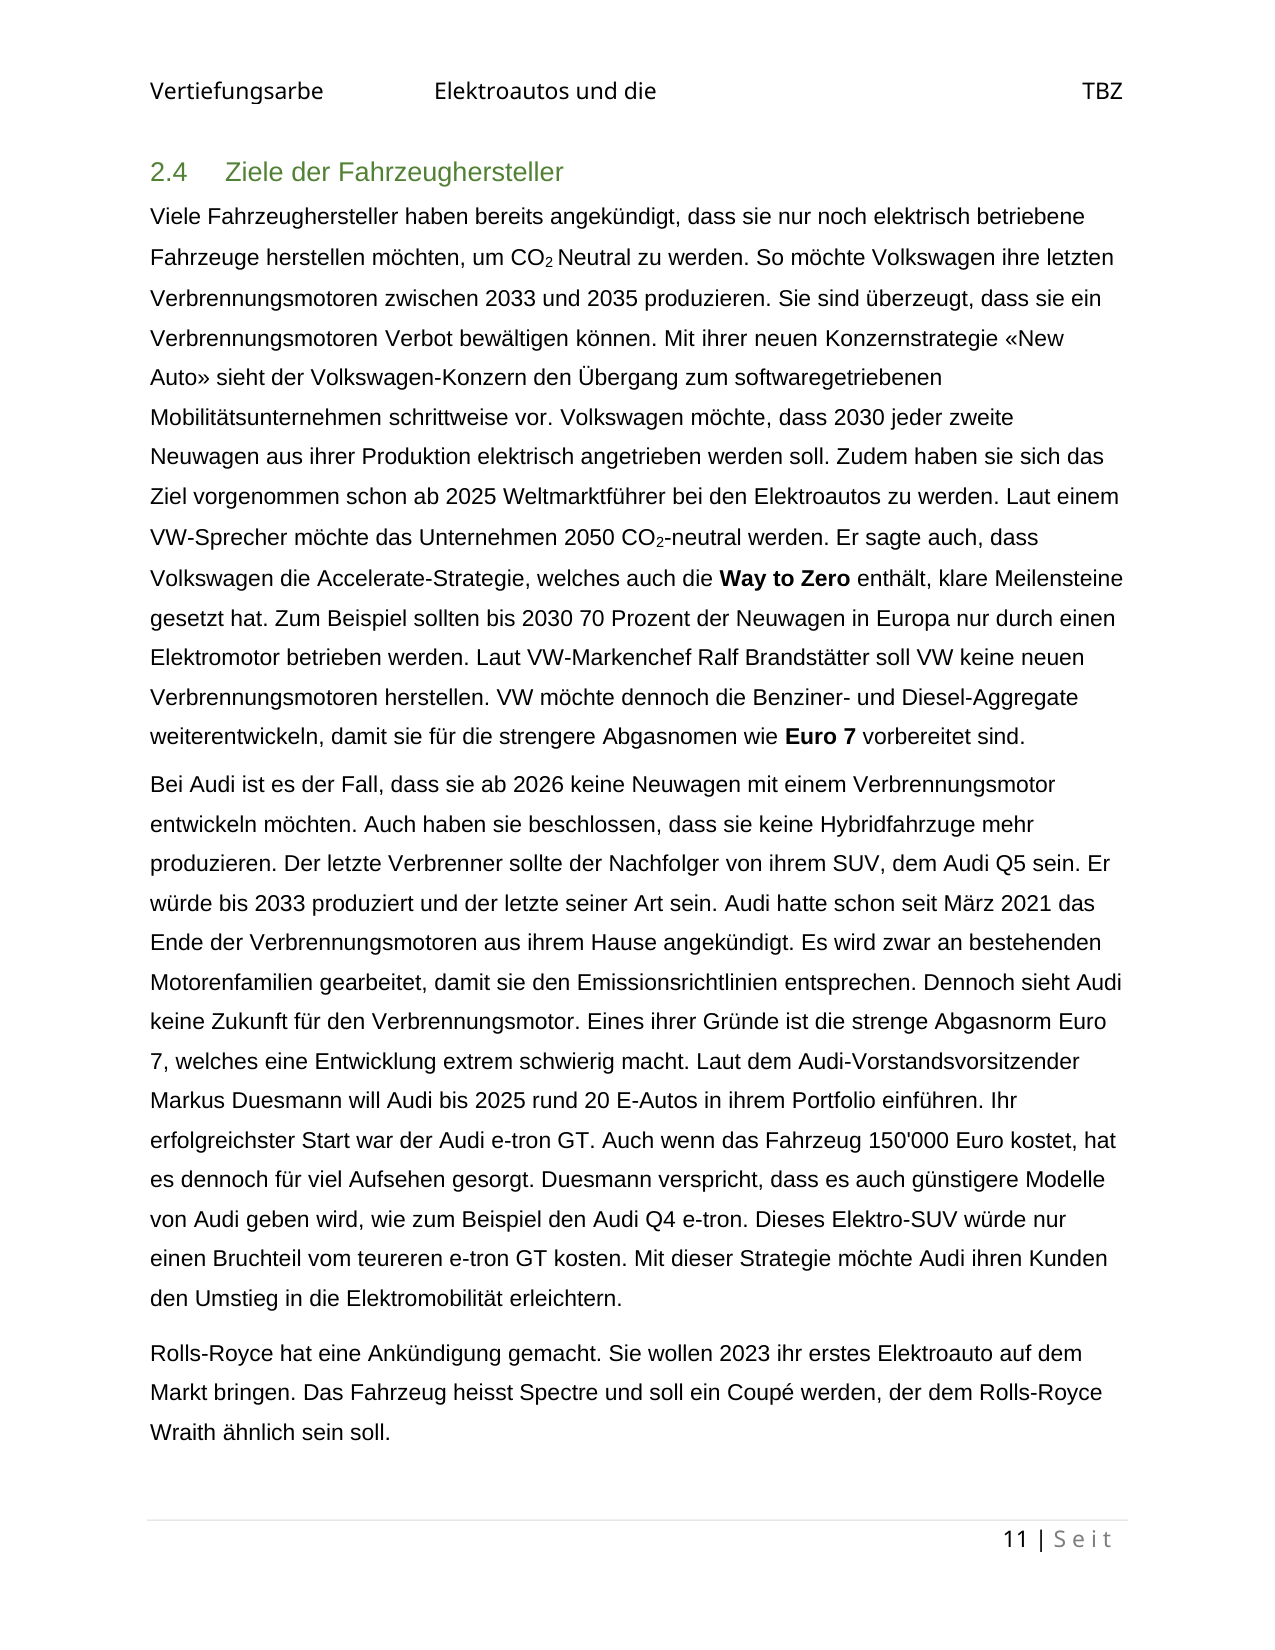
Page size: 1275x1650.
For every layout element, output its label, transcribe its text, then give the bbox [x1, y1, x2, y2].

subtitle 2.4 Ziele der Fahrzeughersteller [150, 156, 1185, 187]
text Rolls-Royce hat eine Ankündigung gemacht. Sie wollen 2023 ihr erstes Elektroauto auf dem Markt bringen. Das Fahrzeug heisst Spectre und soll ein Coupé werden, der dem Rolls-Royce Wraith ähnlich sein soll. [150, 1340, 1105, 1445]
text Bei Audi ist es der Fall, dass sie ab 2026 keine Neuwagen mit einem Verbrennungsmotor entwickeln möchten. Auch haben sie beschlossen, dass sie keine Hybridfahrzuge mehr produzieren. Der letzte Verbrenner sollte der Nachfolger von ihrem SUV, dem Audi Q5 sein. Er würde bis 2033 produziert und der letzte seiner Art sein. Audi hatte schon seit März 2021 das Ende der Verbrennungsmotoren aus ihrem Hause angekündigt. Es wird zwar an bestehenden Motorenfamilien gearbeitet, damit sie den Emissionsrichtlinien entsprechen. Dennoch sieht Audi keine Zukunft für den Verbrennungsmotor. Eines ihrer Gründe ist die strenge Abgasnorm Euro 7, welches eine Entwicklung extrem schwierig macht. Laut dem Audi-Vorstandsvorsitzender Markus Duesmann will Audi bis 2025 rund 20 E-Autos in ihrem Portfolio einführen. Ihr erfolgreichster Start war der Audi e-tron GT. Auch wenn das Fahrzeug 150'000 Euro kostet, hat es dennoch für viel Aufsehen gesorgt. Duesmann verspricht, dass es auch günstigere Modelle von Audi geben wird, wie zum Beispiel den Audi Q4 e-tron. Dieses Elektro-SUV würde nur einen Bruchteil vom teureren e-tron GT kosten. Mit dieser Strategie möchte Audi ihren Kunden den Umstieg in die Elektromobilität erleichtern. [150, 771, 1122, 1311]
text Viele Fahrzeughersteller haben bereits angekündigt, dass sie nur noch elektrisch betriebene Fahrzeuge herstellen möchten, um CO2 Neutral zu werden. So möchte Volkswagen ihre letzten Verbrennungsmotoren zwischen 2033 und 2035 produzieren. Sie sind überzeugt, dass sie ein Verbrennungsmotoren Verbot bewältigen können. Mit ihrer neuen Konzernstrategie «New Auto» sieht der Volkswagen-Konzern den Übergang zum softwaregetriebenen Mobilitätsunternehmen schrittweise vor. Volkswagen möchte, dass 2030 jeder zweite Neuwagen aus ihrer Produktion elektrisch angetrieben werden soll. Zudem haben sie sich das Ziel vorgenommen schon ab 2025 Weltmarktführer bei den Elektroautos zu werden. Laut einem VW-Sprecher möchte das Unternehmen 2050 CO2-neutral werden. Er sagte auch, dass Volkswagen die Accelerate-Strategie, welches auch die Way to Zero enthält, klare Meilensteine gesetzt hat. Zum Beispiel sollten bis 2030 70 Prozent der Neuwagen in Europa nur durch einen Elektromotor betrieben werden. Laut VW-Markenchef Ralf Brandstätter soll VW keine neuen Verbrennungsmotoren herstellen. VW möchte dennoch die Benziner- und Diesel-Aggregate weiterentwickeln, damit sie für die strengere Abgasnomen wie Euro 7 vorbereitet sind. [150, 203, 1124, 749]
